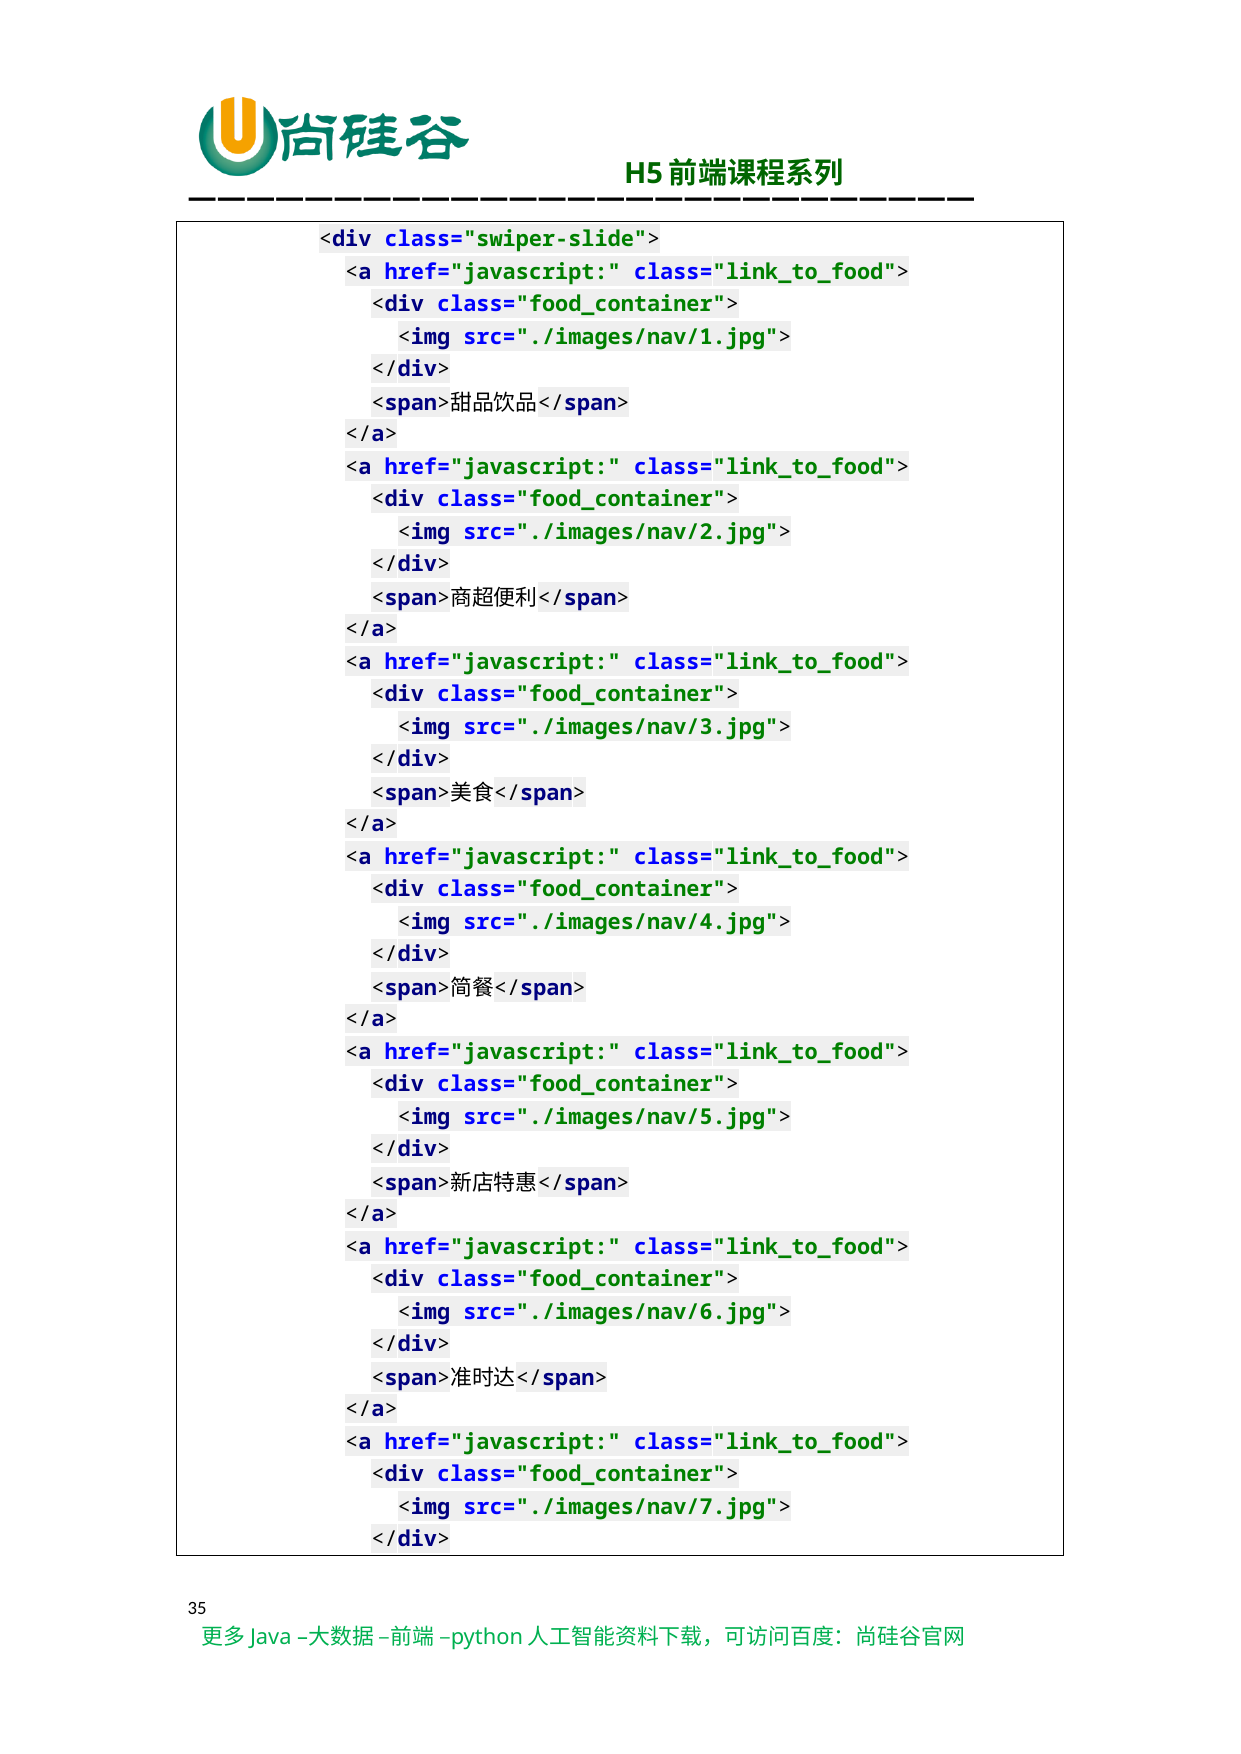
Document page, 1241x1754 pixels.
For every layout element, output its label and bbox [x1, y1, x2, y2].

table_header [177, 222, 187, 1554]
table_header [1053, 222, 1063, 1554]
picture [187, 88, 476, 184]
